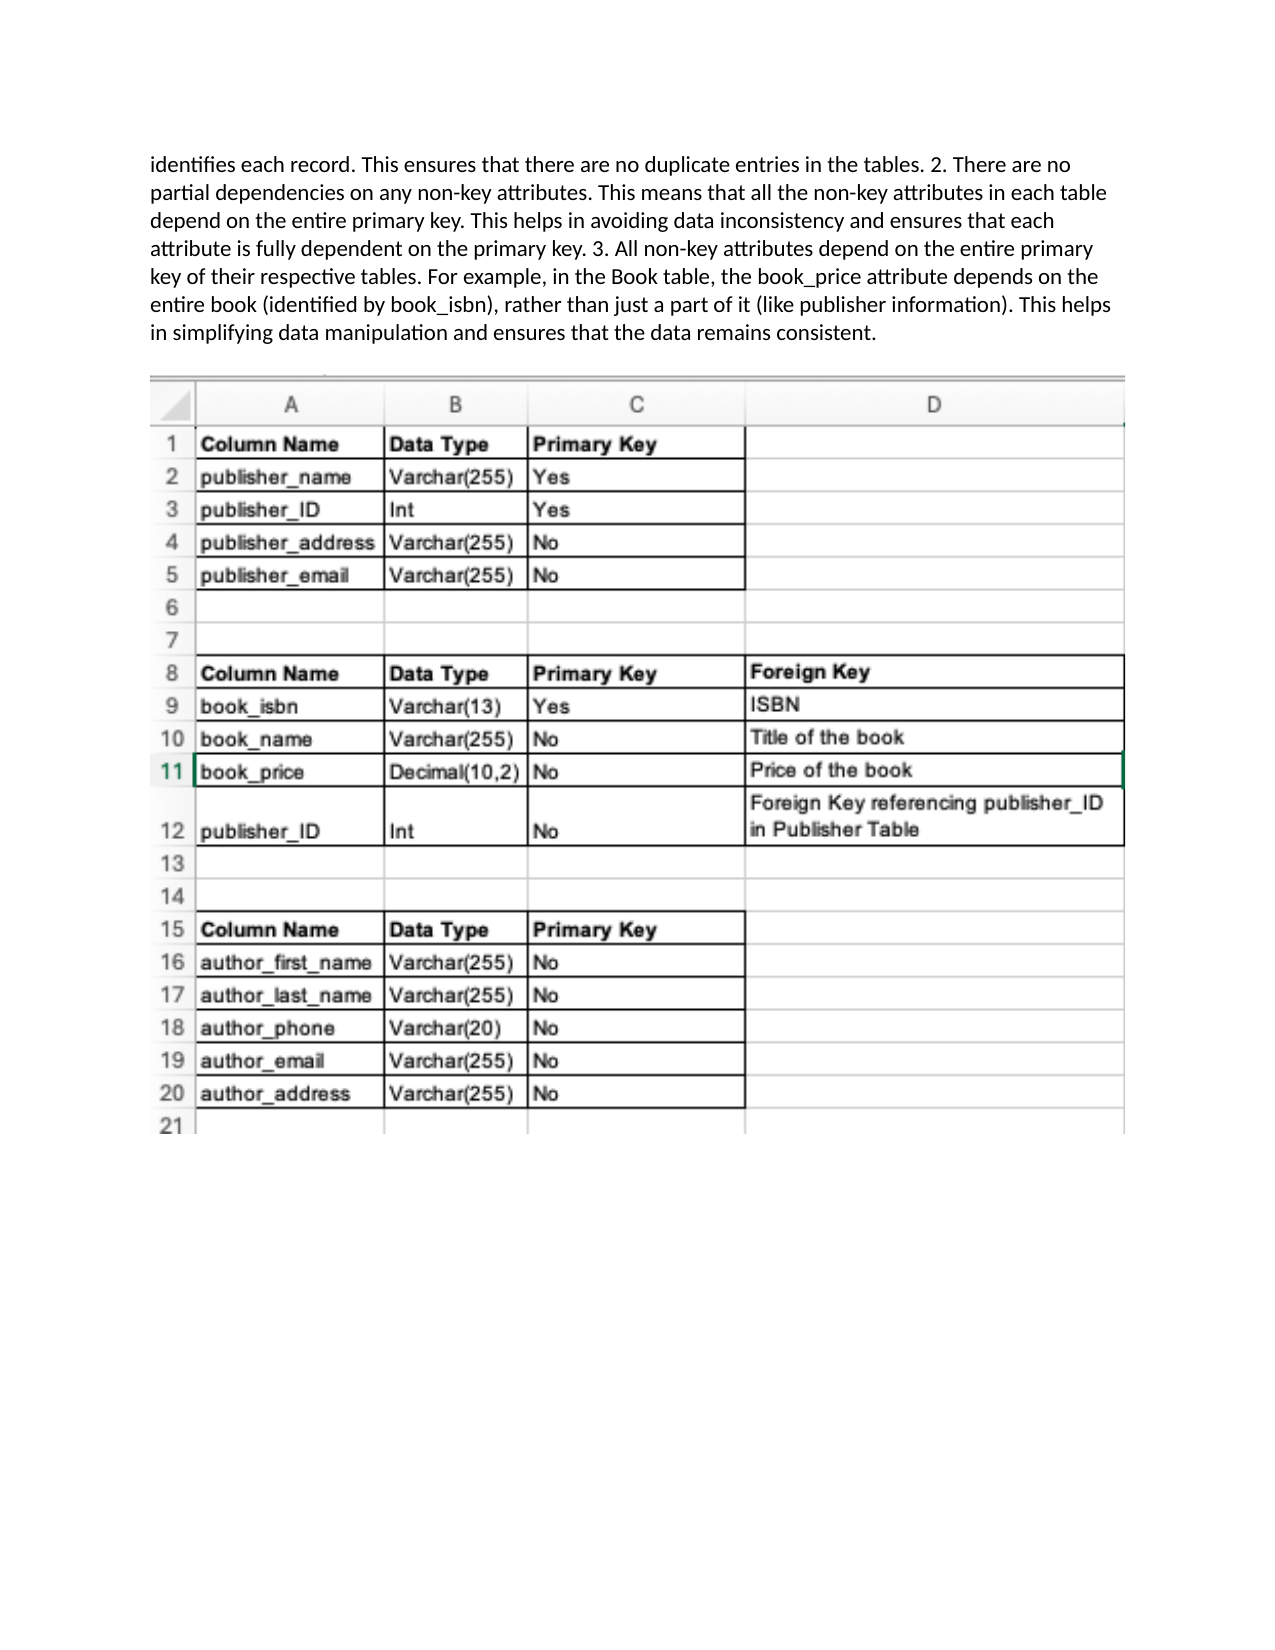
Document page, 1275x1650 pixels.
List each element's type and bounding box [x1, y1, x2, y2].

picture [150, 374, 1125, 1134]
text [150, 150, 1125, 346]
